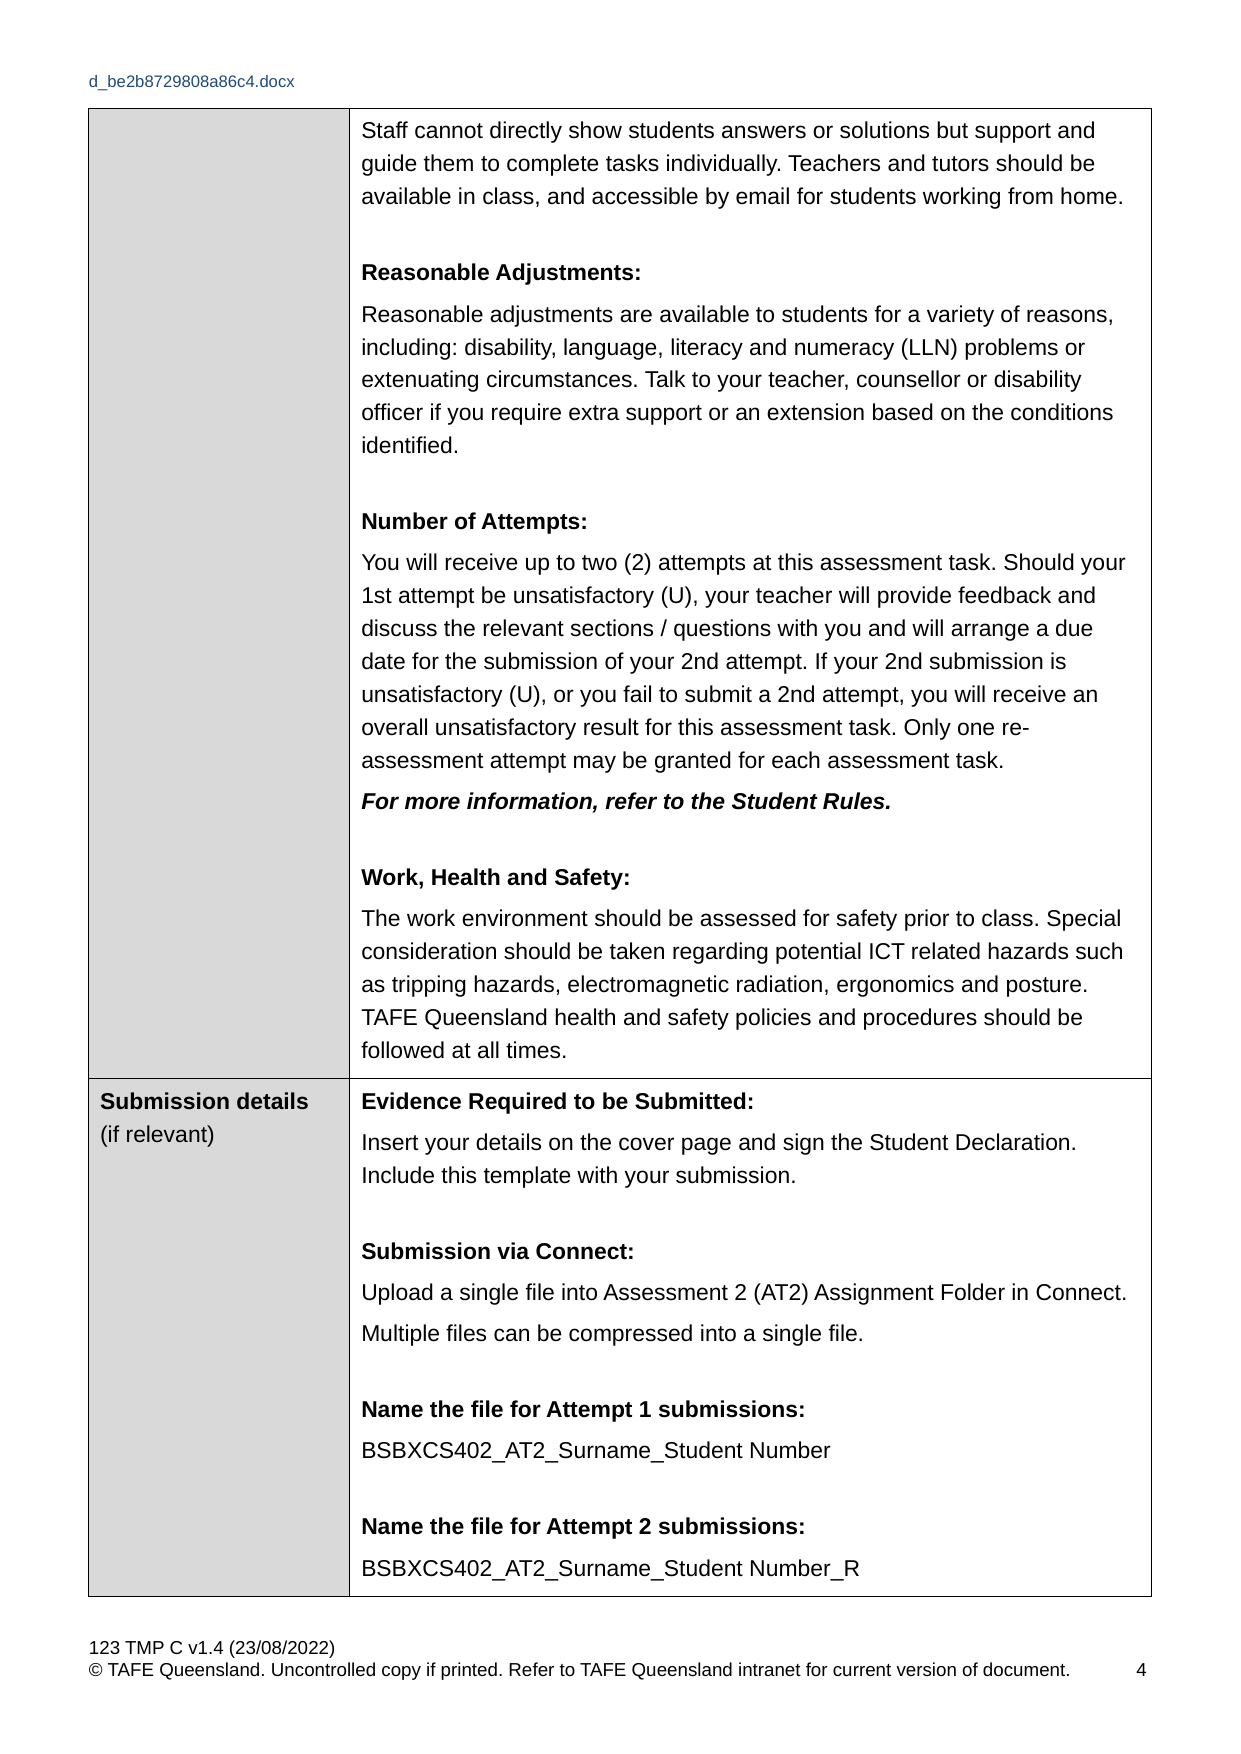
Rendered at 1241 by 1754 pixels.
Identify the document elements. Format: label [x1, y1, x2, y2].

table_cell [89, 1079, 349, 1596]
table_cell [350, 1079, 1151, 1596]
table_header [350, 109, 1151, 1078]
table_header [89, 109, 349, 1078]
